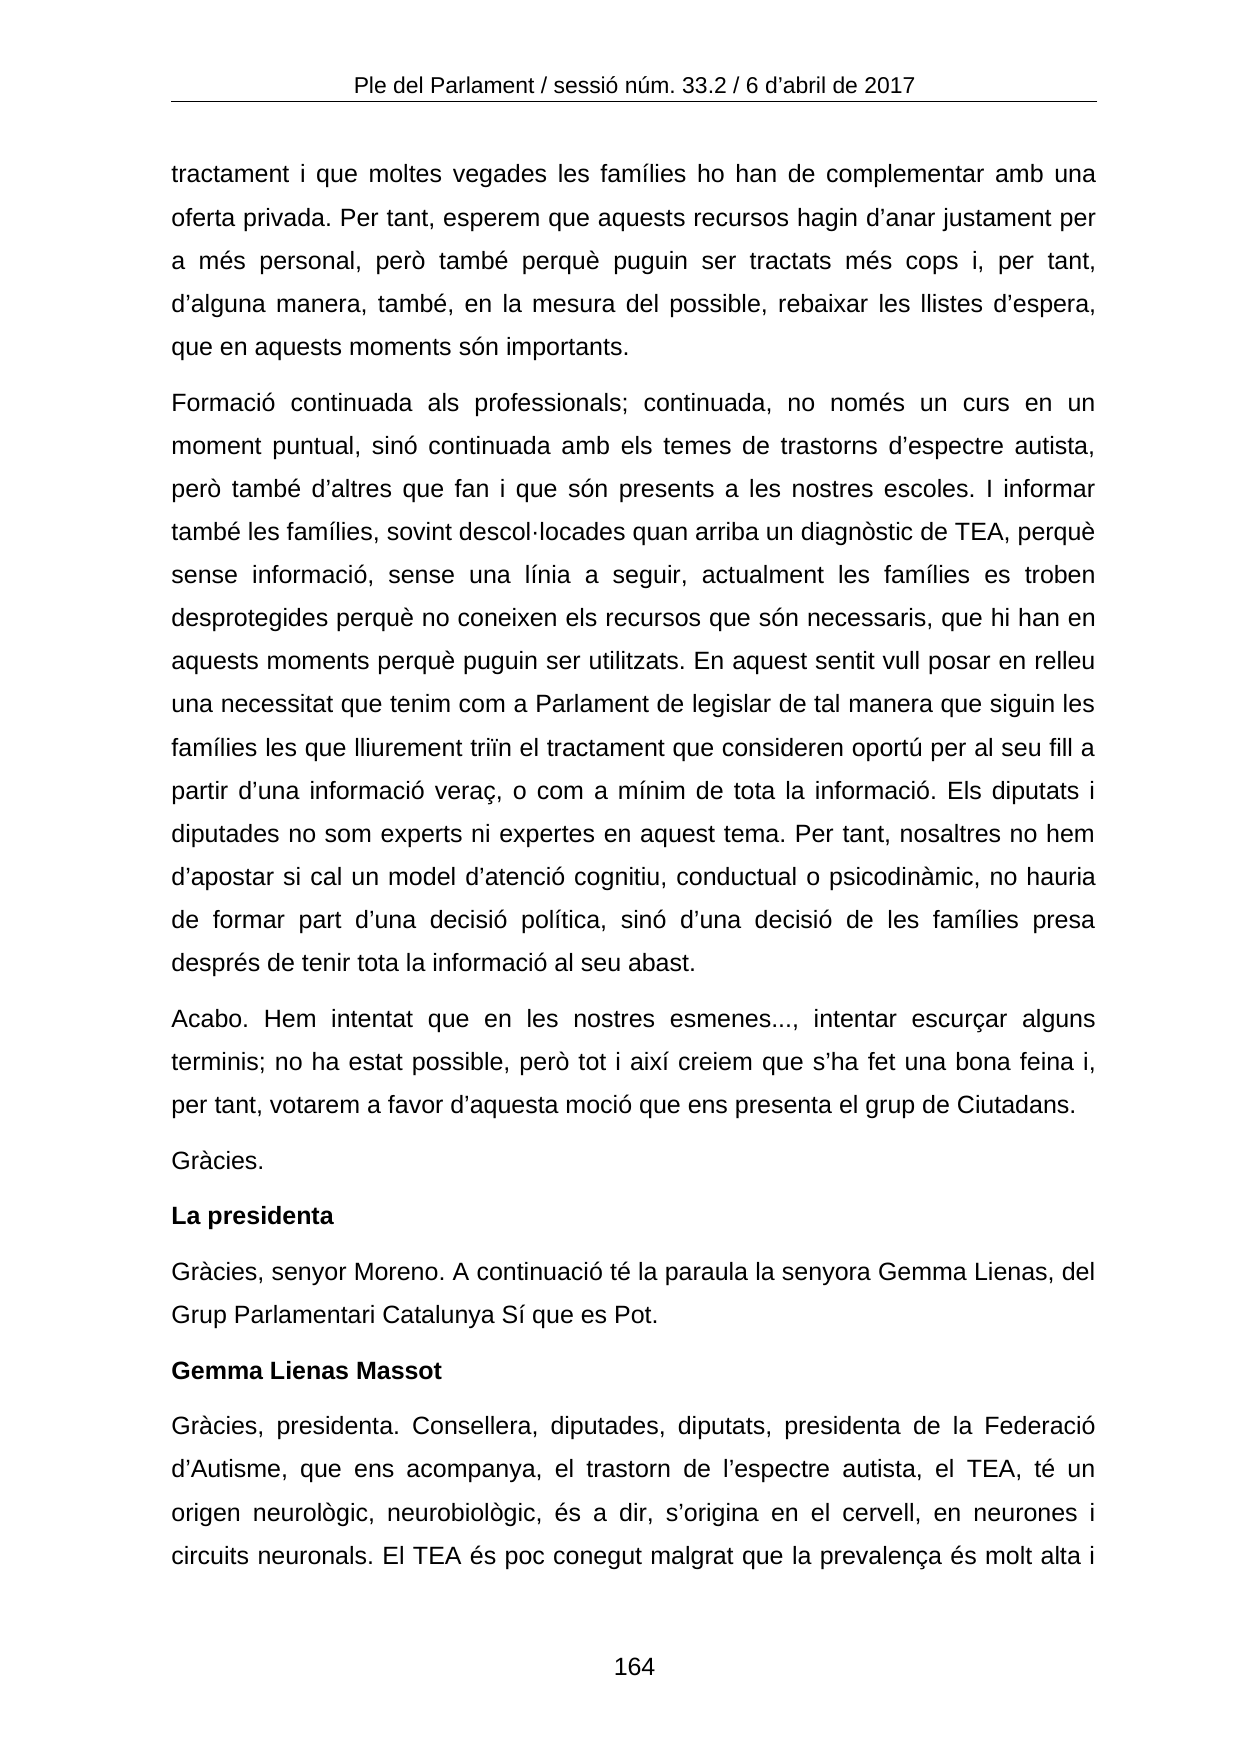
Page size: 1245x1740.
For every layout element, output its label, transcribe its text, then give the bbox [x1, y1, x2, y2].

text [171, 1411, 1097, 1569]
text La presidenta [171, 1201, 1097, 1230]
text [171, 159, 1097, 361]
text Gràcies. [171, 1146, 1097, 1174]
text Gràcies, senyor Moreno. A continuació té la paraula la senyora Gemma Lienas, del Grup Parlamentari Catalunya Sí que es Pot. [171, 1257, 1097, 1329]
text Acabo. Hem intentat que en les nostres esmenes..., intentar escurçar alguns terminis; no ha estat possible, però tot i així creiem que s’ha fet una bona feina i, per tant, votarem a favor d’aquesta moció que ens presenta el grup de Ciutadans. [171, 1004, 1097, 1119]
text Gemma Lienas Massot [171, 1356, 1097, 1384]
text Formació continuada als professionals; continuada, no només un curs en un moment puntual, sinó continuada amb els temes de trastorns d’espectre autista, però també d’altres que fan i que són presents a les nostres escoles. I informar també les famílies, sovint descol·locades quan arriba un diagnòstic de TEA, perquè sense informació, sense una línia a seguir, actualment les famílies es troben desprotegides perquè no coneixen els recursos que són necessaris, que hi han en aquests moments perquè puguin ser utilitzats. En aquest sentit vull posar en relleu una necessitat que tenim com a Parlament de legislar de tal manera que siguin les famílies les que lliurement triïn el tractament que consideren oportú per al seu fill a partir d’una informació veraç, o com a mínim de tota la informació. Els diputats i diputades no som experts ni expertes en aquest tema. Per tant, nosaltres no hem d’apostar si cal un model d’atenció cognitiu, conductual o psicodinàmic, no hauria de formar part d’una decisió política, sinó d’una decisió de les famílies presa després de tenir tota la informació al seu abast. [171, 388, 1097, 977]
